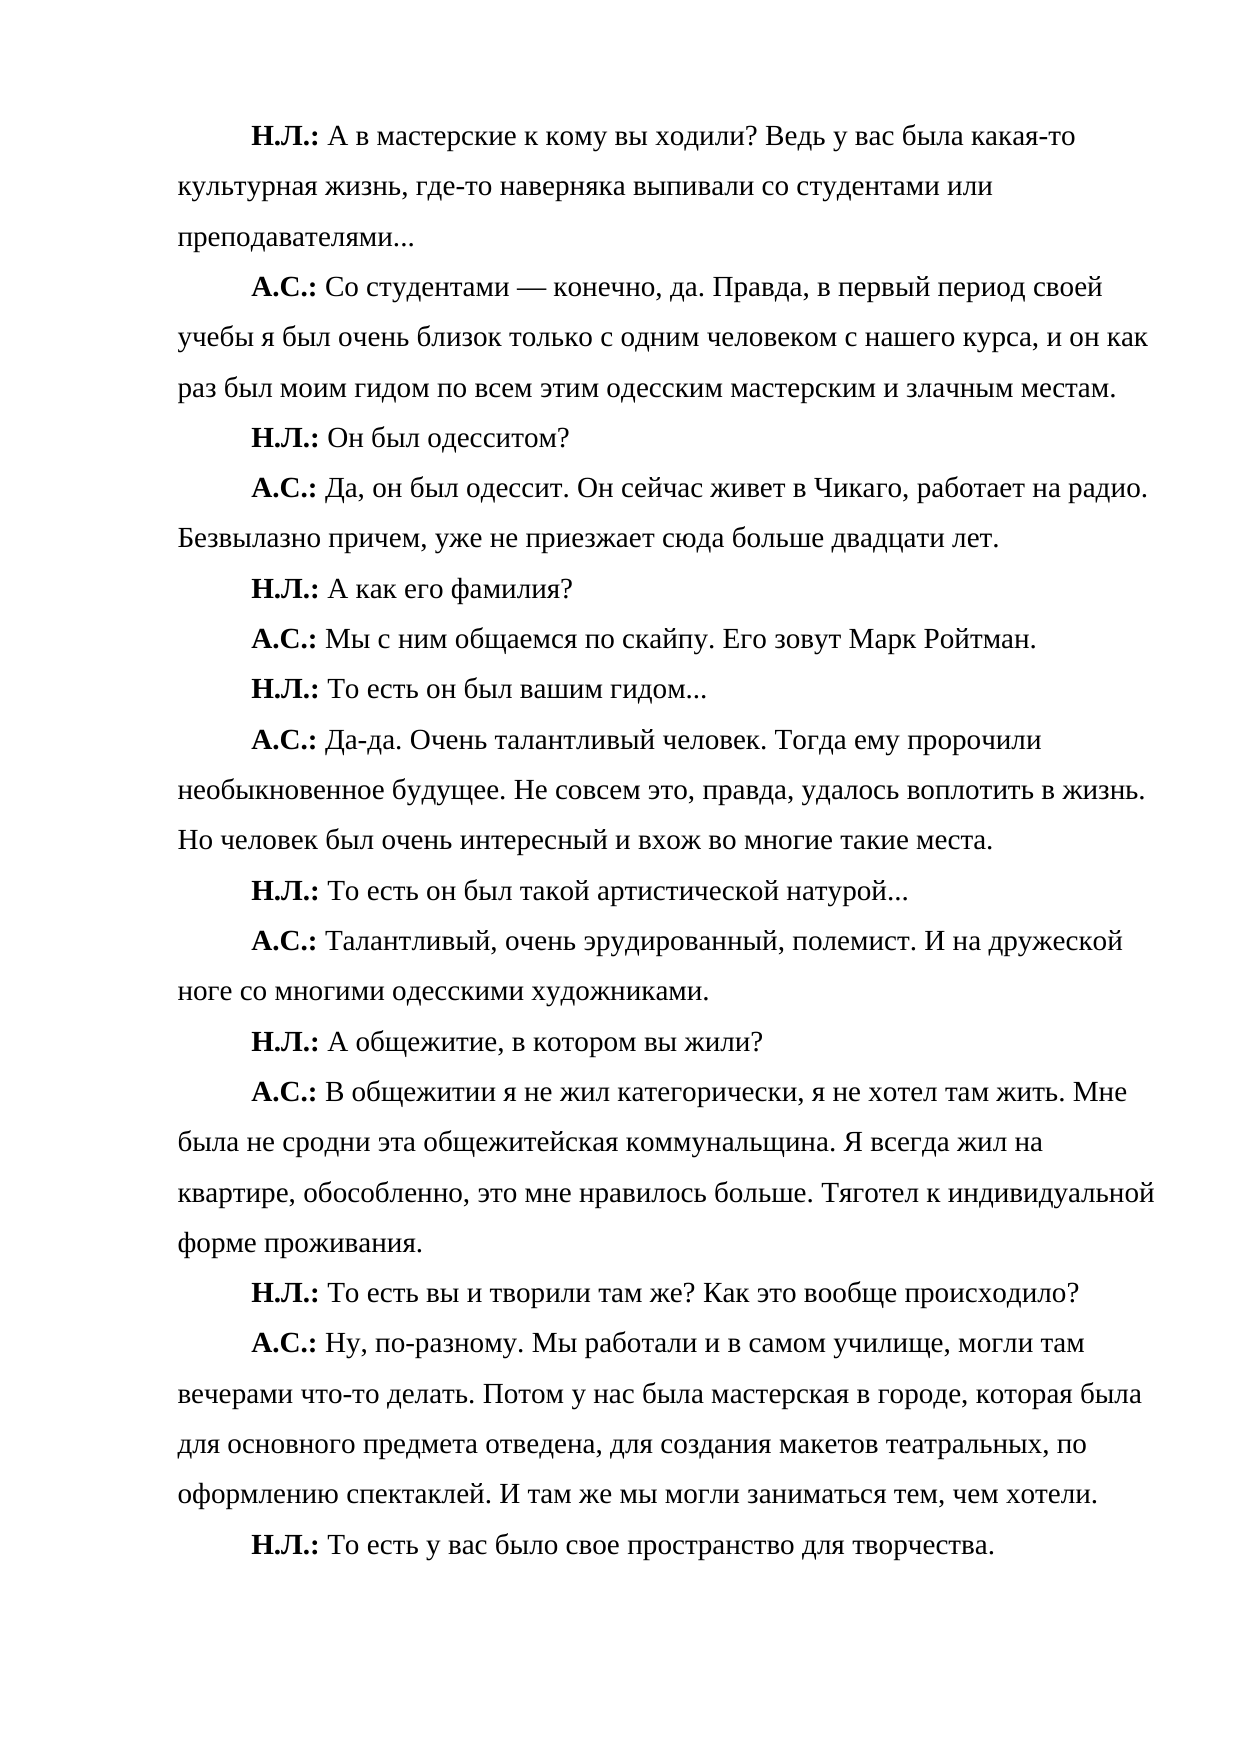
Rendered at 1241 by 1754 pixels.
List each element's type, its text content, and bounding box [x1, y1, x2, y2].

text Н.Л.: То есть вы и творили там же? Как это вообще происходило? [177, 1275, 1166, 1309]
text Н.Л.: А как его фамилия? [177, 571, 1166, 604]
text Н.Л.: То есть у вас было свое пространство для творчества. [177, 1527, 1166, 1560]
text А.С.: Мы с ним общаемся по скайпу. Его зовут Марк Ройтман. [177, 621, 1166, 655]
text А.С.: Да, он был одессит. Он сейчас живет в Чикаго, работает на радио. Безвылазно причем, уже не приезжает сюда больше двадцати лет. [177, 470, 1166, 554]
text А.С.: В общежитии я не жил категорически, я не хотел там жить. Мне была не сродни эта общежитейская коммунальщина. Я всегда жил на квартире, обособленно, это мне нравилось больше. Тяготел к индивидуальной форме проживания. [177, 1074, 1166, 1258]
text А.С.: Со студентами — конечно, да. Правда, в первый период своей учебы я был очень близок только с одним человеком с нашего курса, и он как раз был моим гидом по всем этим одесским мастерским и злачным местам. [177, 269, 1166, 403]
text А.С.: Талантливый, очень эрудированный, полемист. И на дружеской ноге со многими одесскими художниками. [177, 923, 1166, 1007]
text Н.Л.: Он был одесситом? [177, 420, 1166, 453]
text Н.Л.: А общежитие, в котором вы жили? [177, 1024, 1166, 1057]
text А.С.: Ну, по-разному. Мы работали и в самом училище, могли там вечерами что-то делать. Потом у нас была мастерская в городе, которая была для основного предмета отведена, для создания макетов театральных, по оформлению спектаклей. И там же мы могли заниматься тем, чем хотели. [177, 1326, 1166, 1510]
text Н.Л.: А в мастерские к кому вы ходили? Ведь у вас была какая-то культурная жизнь, где-то наверняка выпивали со студентами или преподавателями... [177, 118, 1166, 252]
text А.С.: Да-да. Очень талантливый человек. Тогда ему пророчили необыкновенное будущее. Не совсем это, правда, удалось воплотить в жизнь. Но человек был очень интересный и вхож во многие такие места. [177, 722, 1166, 856]
text Н.Л.: То есть он был вашим гидом... [177, 672, 1166, 705]
text Н.Л.: То есть он был такой артистической натурой... [177, 873, 1166, 906]
